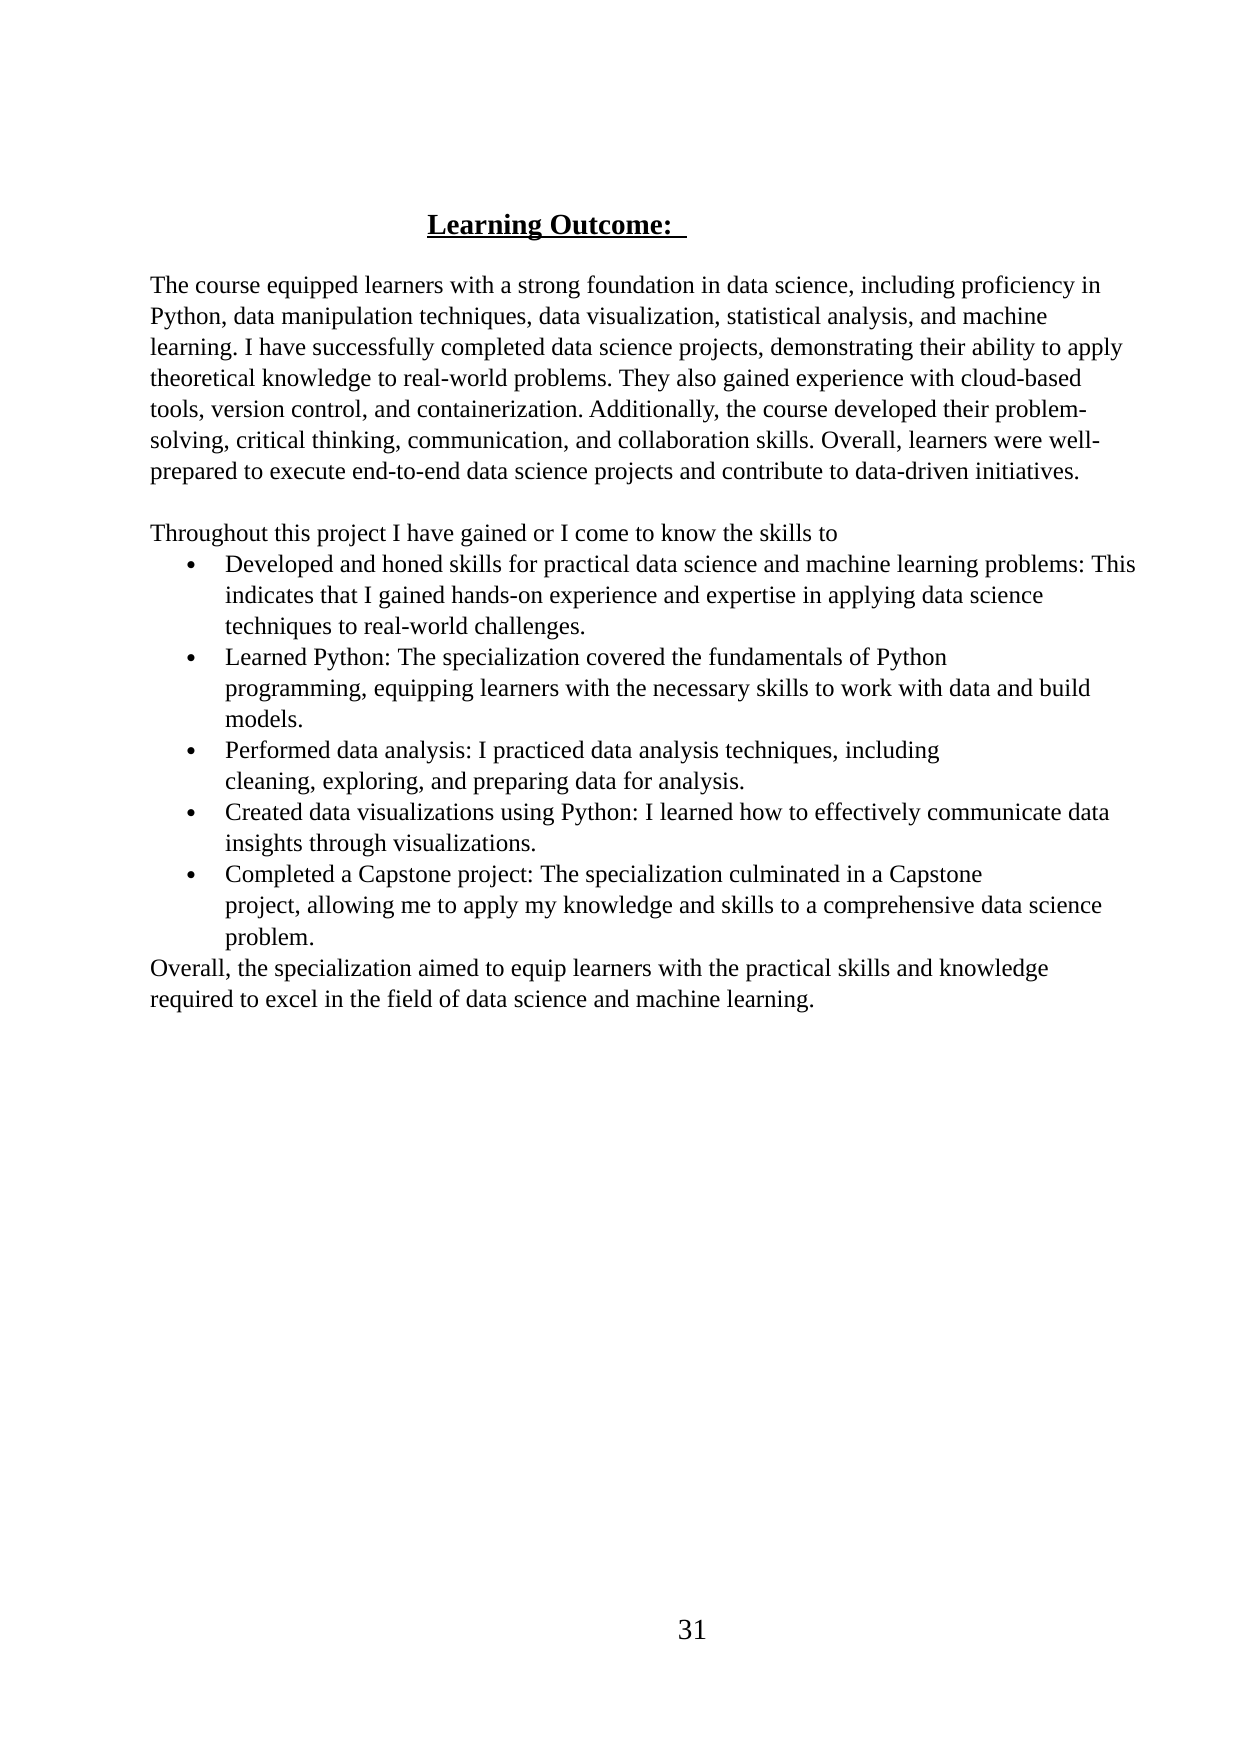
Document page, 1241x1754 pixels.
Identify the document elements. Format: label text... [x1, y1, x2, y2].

list Performed data analysis: I practiced data analysis techniques, including cleaning, exploring, and preparing data for analysis. [187, 735, 1137, 795]
text Learning Outcome: [150, 207, 872, 241]
list Created data visualizations using Python: I learned how to effectively communicate data insights through visualizations. [187, 797, 1137, 857]
list Learned Python: The specialization covered the fundamentals of Python programming, equipping learners with the necessary skills to work with data and build models. [187, 642, 1137, 733]
list Completed a Capstone project: The specialization culminated in a Capstone project, allowing me to apply my knowledge and skills to a comprehensive data science problem. [187, 859, 1137, 950]
list Developed and honed skills for practical data science and machine learning problems: This indicates that I gained hands-on experience and expertise in applying data science techniques to real-world challenges. [187, 549, 1137, 640]
text Throughout this project I have gained or I come to know the skills to [150, 518, 1137, 547]
text Overall, the specialization aimed to equip learners with the practical skills and knowledge required to excel in the field of data science and machine learning. [150, 953, 1137, 1012]
text The course equipped learners with a strong foundation in data science, including proficiency in Python, data manipulation techniques, data visualization, statistical analysis, and machine learning. I have successfully completed data science projects, demonstrating their ability to apply theoretical knowledge to real-world problems. They also gained experience with cloud-based tools, version control, and containerization. Additionally, the course developed their problem-solving, critical thinking, communication, and collaboration skills. Overall, learners were well-prepared to execute end-to-end data science projects and contribute to data-driven initiatives. [150, 270, 1137, 485]
